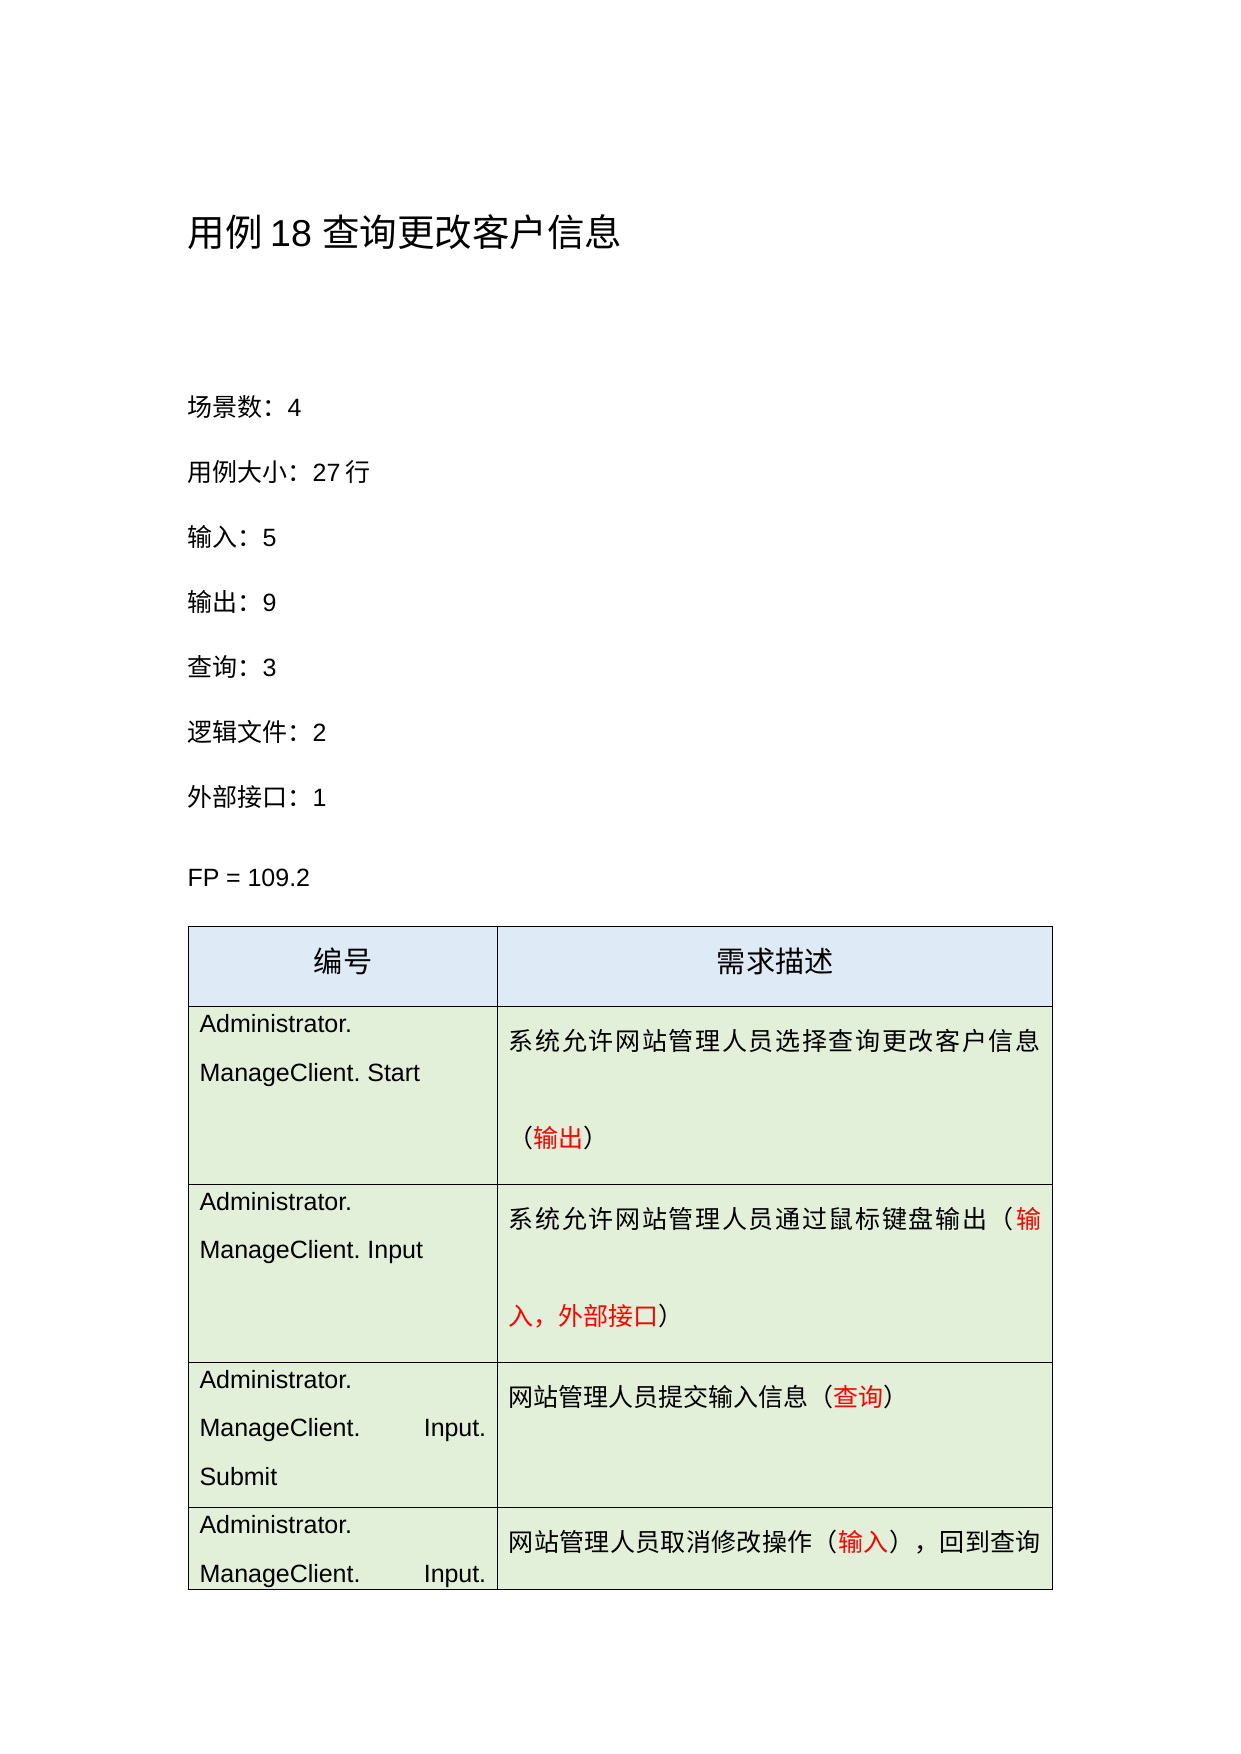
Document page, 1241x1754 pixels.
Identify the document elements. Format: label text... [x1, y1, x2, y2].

table_cell Administrator. ManageClient. Input. Back [189, 1508, 497, 1589]
table_cell 网站管理人员取消修改操作（输入），回到查询页面（输出） [498, 1508, 1052, 1589]
table_cell 系统允许网站管理人员选择查询更改客户信息（输出） [498, 1007, 1052, 1184]
text FP = 109.2 [187, 861, 1053, 893]
subtitle 用例18 查询更改客户信息 [187, 197, 1053, 262]
table_cell Administrator. ManageClient. Start [189, 1007, 497, 1184]
text 查询：3 [187, 633, 1053, 698]
table_cell 系统允许网站管理人员通过鼠标键盘输出（输入，外部接口） [498, 1185, 1052, 1362]
text 用例大小：27行 [187, 438, 1053, 503]
table_cell Administrator. ManageClient. Input. Submit [189, 1363, 497, 1507]
text 逻辑文件：2 [187, 698, 1053, 763]
table_cell Administrator. ManageClient. Input [189, 1185, 497, 1362]
text 外部接口：1 [187, 763, 1053, 828]
text 输出：9 [187, 568, 1053, 633]
text 输入：5 [187, 503, 1053, 568]
text 场景数：4 [187, 373, 1053, 438]
table_header 需求描述 [498, 927, 1052, 1006]
table_header 编号 [189, 927, 497, 1006]
table_cell 网站管理人员提交输入信息（查询） [498, 1363, 1052, 1507]
